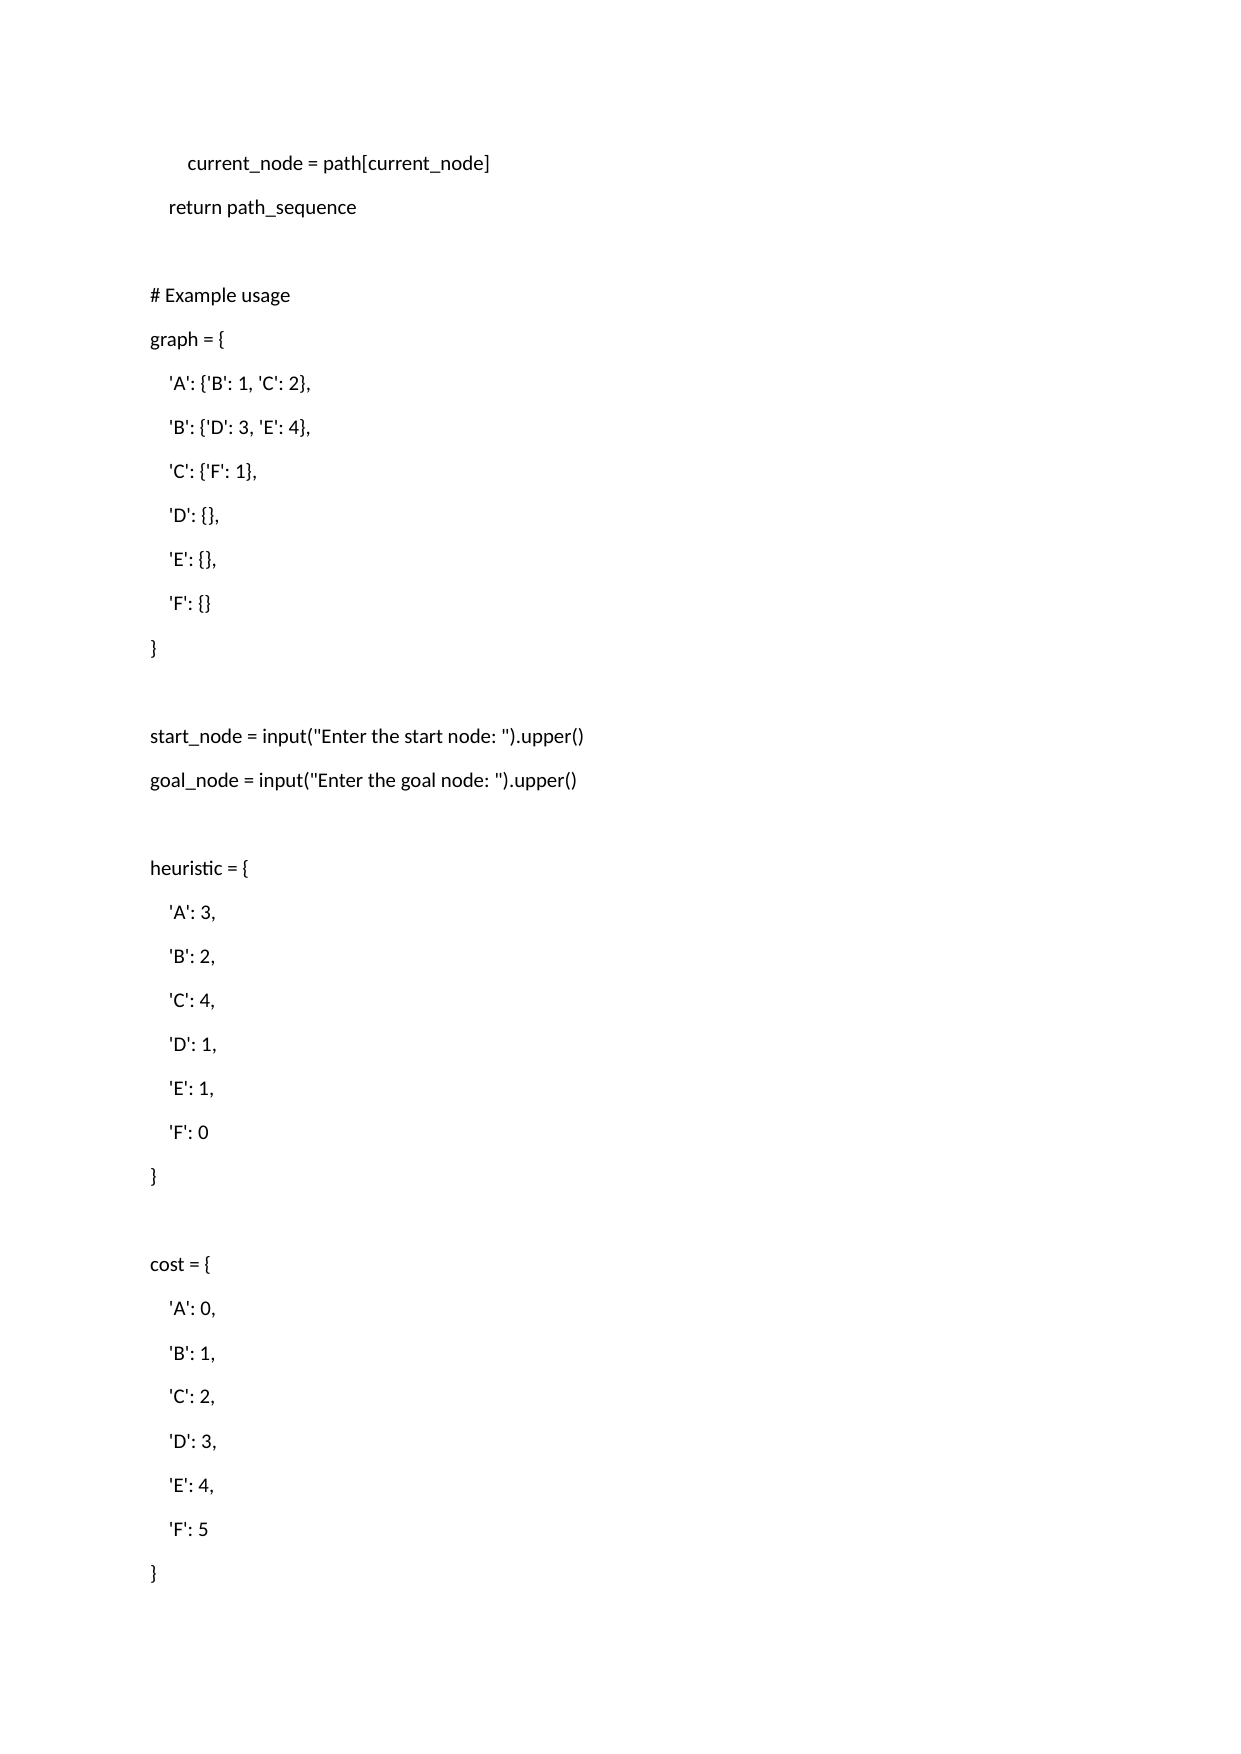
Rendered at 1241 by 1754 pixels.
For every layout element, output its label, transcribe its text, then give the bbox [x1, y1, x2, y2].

text cost = { [150, 1252, 1090, 1277]
text 'E': {}, [150, 547, 1090, 572]
text 'F': 5 [150, 1516, 1090, 1541]
text 'E': 4, [150, 1472, 1090, 1497]
text # Example usage [150, 282, 1090, 308]
text current_node = path[current_node] [150, 150, 1090, 175]
text 'B': 2, [150, 943, 1090, 968]
text heuristic = { [150, 855, 1090, 880]
text } [150, 635, 1090, 660]
text graph = { [150, 326, 1090, 352]
text 'C': {'F': 1}, [150, 458, 1090, 484]
text 'A': 3, [150, 899, 1090, 924]
text 'A': 0, [150, 1296, 1090, 1321]
text 'D': {}, [150, 502, 1090, 528]
text start_node = input("Enter the start node: ").upper() [150, 723, 1090, 748]
text 'D': 3, [150, 1428, 1090, 1453]
text } [150, 1163, 1090, 1189]
text goal_node = input("Enter the goal node: ").upper() [150, 767, 1090, 792]
text 'C': 2, [150, 1384, 1090, 1409]
text 'F': {} [150, 591, 1090, 616]
text 'D': 1, [150, 1031, 1090, 1057]
text 'B': 1, [150, 1340, 1090, 1365]
text return path_sequence [150, 194, 1090, 219]
text } [150, 1560, 1090, 1585]
text 'E': 1, [150, 1075, 1090, 1101]
text 'F': 0 [150, 1119, 1090, 1145]
text 'A': {'B': 1, 'C': 2}, [150, 370, 1090, 396]
text 'C': 4, [150, 987, 1090, 1013]
text 'B': {'D': 3, 'E': 4}, [150, 414, 1090, 440]
